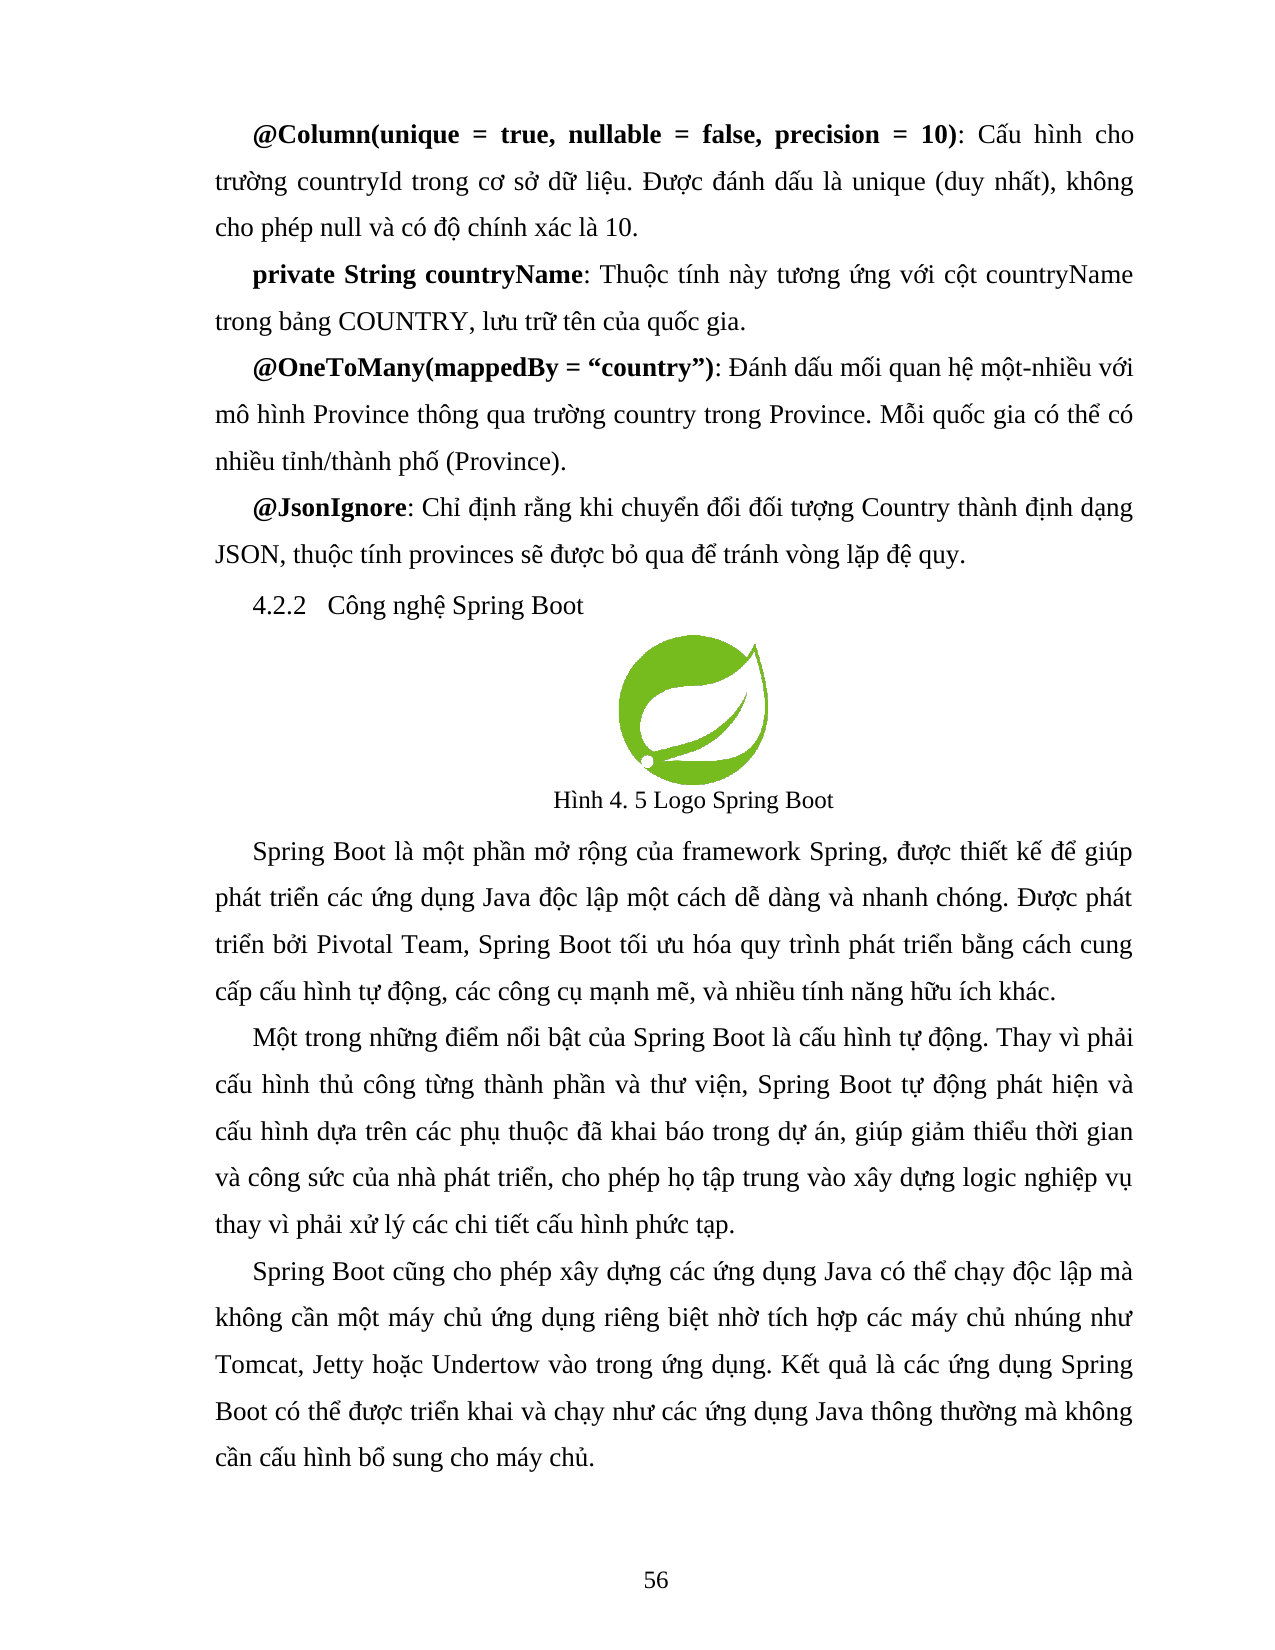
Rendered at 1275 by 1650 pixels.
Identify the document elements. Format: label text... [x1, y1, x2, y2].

text Spring Boot là một phần mở rộng của framework Spring, được thiết kế để giúp phát triển các ứng dụng Java độc lập một cách dễ dàng và nhanh chóng. Được phát triển bởi Pivotal Team, Spring Boot tối ưu hóa quy trình phát triển bằng cách cung cấp cấu hình tự động, các công cụ mạnh mẽ, và nhiều tính năng hữu ích khác. [215, 834, 1134, 1006]
picture [618, 635, 768, 785]
text Một trong những điểm nổi bật của Spring Boot là cấu hình tự động. Thay vì phải cấu hình thủ công từng thành phần và thư viện, Spring Boot tự động phát hiện và cấu hình dựa trên các phụ thuộc đã khai báo trong dự án, giúp giảm thiểu thời gian và công sức của nhà phát triển, cho phép họ tập trung vào xây dựng logic nghiệp vụ thay vì phải xử lý các chi tiết cấu hình phức tạp. [215, 1021, 1134, 1239]
text Hình 4. 5 Logo Spring Boot [177, 785, 1134, 814]
text private String countryName: Thuộc tính này tương ứng với cột countryName trong bảng COUNTRY, lưu trữ tên của quốc gia. [215, 258, 1134, 336]
text @JsonIgnore: Chỉ định rằng khi chuyển đổi đối tượng Country thành định dạng JSON, thuộc tính provinces sẽ được bỏ qua để tránh vòng lặp đệ quy. [215, 491, 1134, 569]
subtitle Công nghệ Spring Boot [252, 589, 1134, 620]
text @OneToMany(mappedBy = “country”): Đánh dấu mối quan hệ một-nhiều với mô hình Province thông qua trường country trong Province. Mỗi quốc gia có thể có nhiều tỉnh/thành phố (Province). [215, 351, 1134, 476]
text Spring Boot cũng cho phép xây dựng các ứng dụng Java có thể chạy độc lập mà không cần một máy chủ ứng dụng riêng biệt nhờ tích hợp các máy chủ nhúng như Tomcat, Jetty hoặc Undertow vào trong ứng dụng. Kết quả là các ứng dụng Spring Boot có thể được triển khai và chạy như các ứng dụng Java thông thường mà không cần cấu hình bổ sung cho máy chủ. [215, 1254, 1134, 1472]
text @Column(unique = true, nullable = false, precision = 10): Cấu hình cho trường countryId trong cơ sở dữ liệu. Được đánh dấu là unique (duy nhất), không cho phép null và có độ chính xác là 10. [215, 118, 1134, 243]
